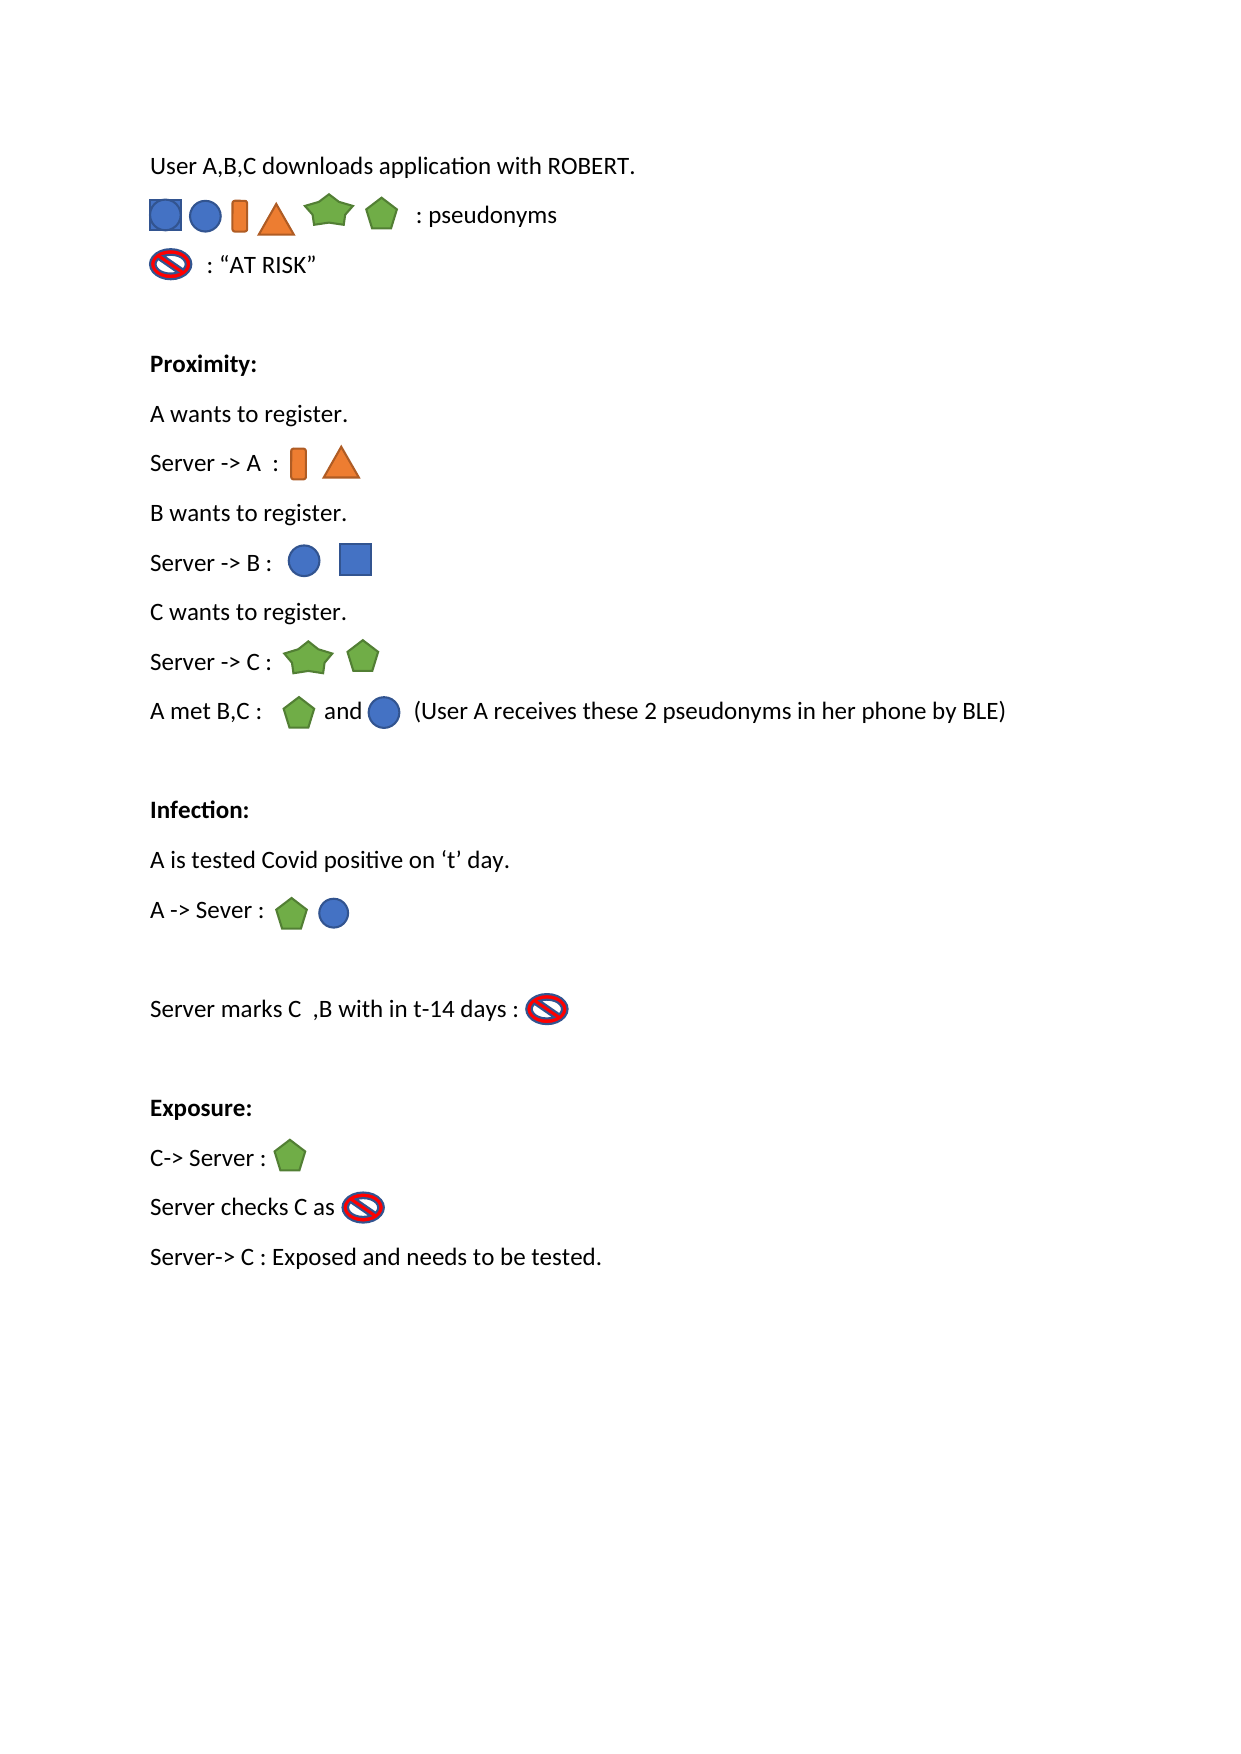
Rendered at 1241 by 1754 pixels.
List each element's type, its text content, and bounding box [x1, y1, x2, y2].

text Server -> B : [310, 547, 1090, 577]
text Server -> C : [150, 646, 1090, 676]
text Server -> B : [150, 547, 298, 577]
text C-> Server : [150, 1142, 283, 1172]
text Server marks C ,B with in t-14 days : [150, 993, 539, 1023]
text : pseudonyms [246, 199, 376, 230]
text : “AT RISK” [179, 249, 1090, 280]
text Server marks C ,B with in t-14 days : [555, 993, 1090, 1023]
text C-> Server : [296, 1142, 1090, 1172]
text Proximity: [150, 348, 1090, 379]
text Server checks C as [369, 1191, 1090, 1222]
text A -> Sever : [150, 894, 1090, 924]
text Server -> A : [344, 447, 1090, 478]
text : pseudonyms [208, 199, 233, 230]
text Infection: [150, 794, 1090, 825]
text A is tested Covid positive on ‘t’ day. [150, 844, 1090, 875]
text : pseudonyms [387, 199, 1090, 230]
text Server checks C as [150, 1191, 357, 1222]
text Server-> C : Exposed and needs to be tested. [150, 1241, 1090, 1271]
text Server -> A : [306, 447, 339, 478]
text A met B,C : and (User A receives these 2 pseudonyms in her phone by BLE) [150, 695, 298, 726]
text Exposure: [150, 1092, 1090, 1123]
text B wants to register. [150, 497, 1090, 528]
text Server -> A : [150, 447, 292, 478]
text User A,B,C downloads application with ROBERT. [150, 150, 1090, 181]
text C wants to register. [150, 596, 1090, 627]
text A wants to register. [150, 398, 1090, 428]
text A met B,C : and (User A receives these 2 pseudonyms in her phone by BLE) [300, 695, 1090, 726]
